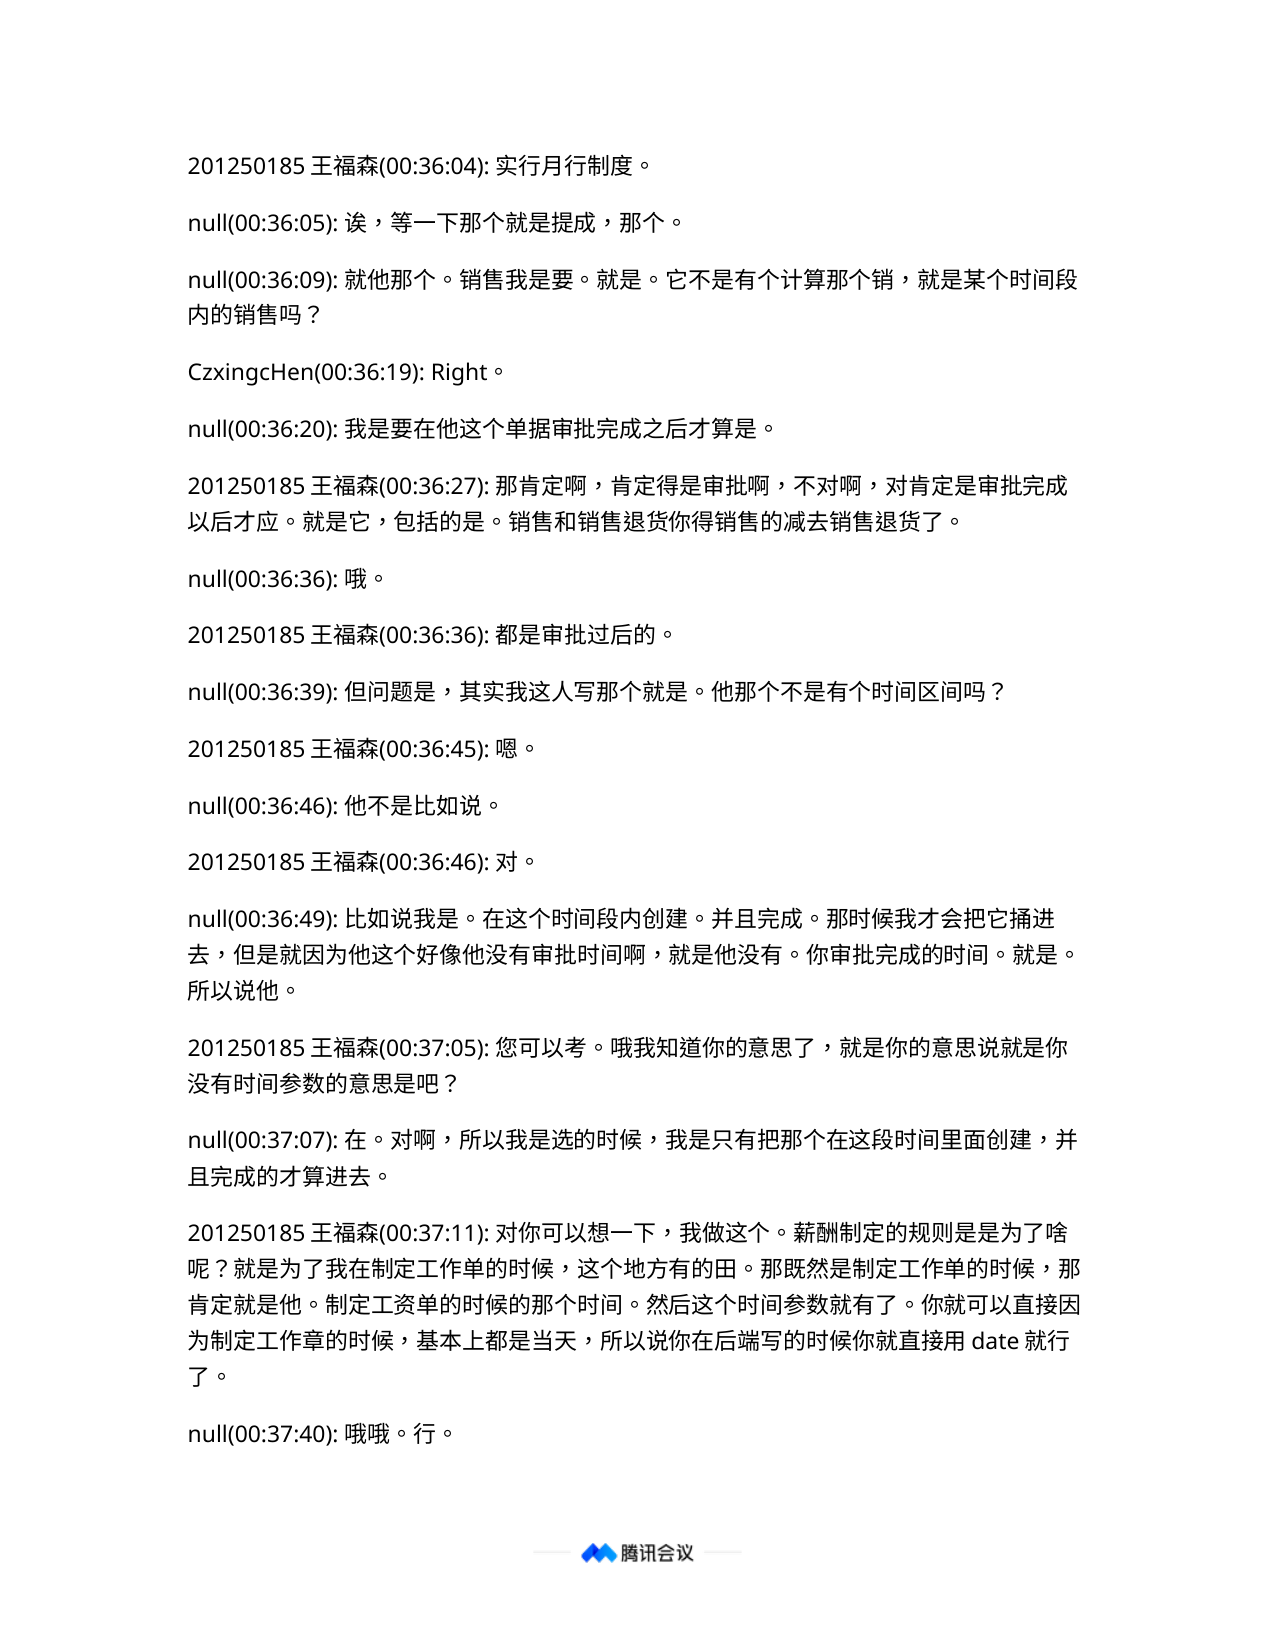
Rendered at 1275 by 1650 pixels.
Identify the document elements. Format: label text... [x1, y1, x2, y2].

text CzxingcHen(00:36:19): Right。 [187, 356, 1087, 387]
picture [533, 1543, 742, 1563]
text null(00:36:05): 诶，等一下那个就是提成，那个。 [187, 207, 1087, 238]
text null(00:36:20): 我是要在他这个单据审批完成之后才算是。 [187, 413, 1087, 444]
text 201250185王福森(00:36:36): 都是审批过后的。 [187, 619, 1087, 651]
text null(00:36:46): 他不是比如说。 [187, 789, 1087, 821]
text null(00:36:09): 就他那个。销售我是要。就是。它不是有个计算那个销，就是某个时间段内的销售吗？ [187, 263, 1087, 331]
text null(00:36:39): 但问题是，其实我这人写那个就是。他那个不是有个时间区间吗？ [187, 676, 1087, 707]
text 201250185王福森(00:37:05): 您可以考。哦我知道你的意思了，就是你的意思说就是你没有时间参数的意思是吧？ [187, 1032, 1087, 1099]
text 201250185王福森(00:36:27): 那肯定啊，肯定得是审批啊，不对啊，对肯定是审批完成以后才应。就是它，包括的是。销售和销售退货你得销售的减去销售退货了。 [187, 470, 1087, 537]
text null(00:36:49): 比如说我是。在这个时间段内创建。并且完成。那时候我才会把它捅进去，但是就因为他这个好像他没有审批时间啊，就是他没有。你审批完成的时间。就是。所以说他。 [187, 903, 1087, 1006]
text 201250185王福森(00:36:45): 嗯。 [187, 733, 1087, 764]
text null(00:36:36): 哦。 [187, 562, 1087, 594]
text null(00:37:07): 在。对啊，所以我是选的时候，我是只有把那个在这段时间里面创建，并且完成的才算进去。 [187, 1124, 1087, 1192]
text 201250185王福森(00:36:04): 实行月行制度。 [187, 150, 1087, 181]
text 201250185王福森(00:36:46): 对。 [187, 846, 1087, 878]
text null(00:37:40): 哦哦。行。 [187, 1418, 1087, 1449]
text 201250185王福森(00:37:11): 对你可以想一下，我做这个。薪酬制定的规则是是为了啥呢？就是为了我在制定工作单的时候，这个地方有的田。那既然是制定工作单的时候，那肯定就是他。制定工资单的时候的那个时间。然后这个时间参数就有了。你就可以直接因为制定工作章的时候，基本上都是当天，所以说你在后端写的时候你就直接用date就行了。 [187, 1217, 1087, 1392]
